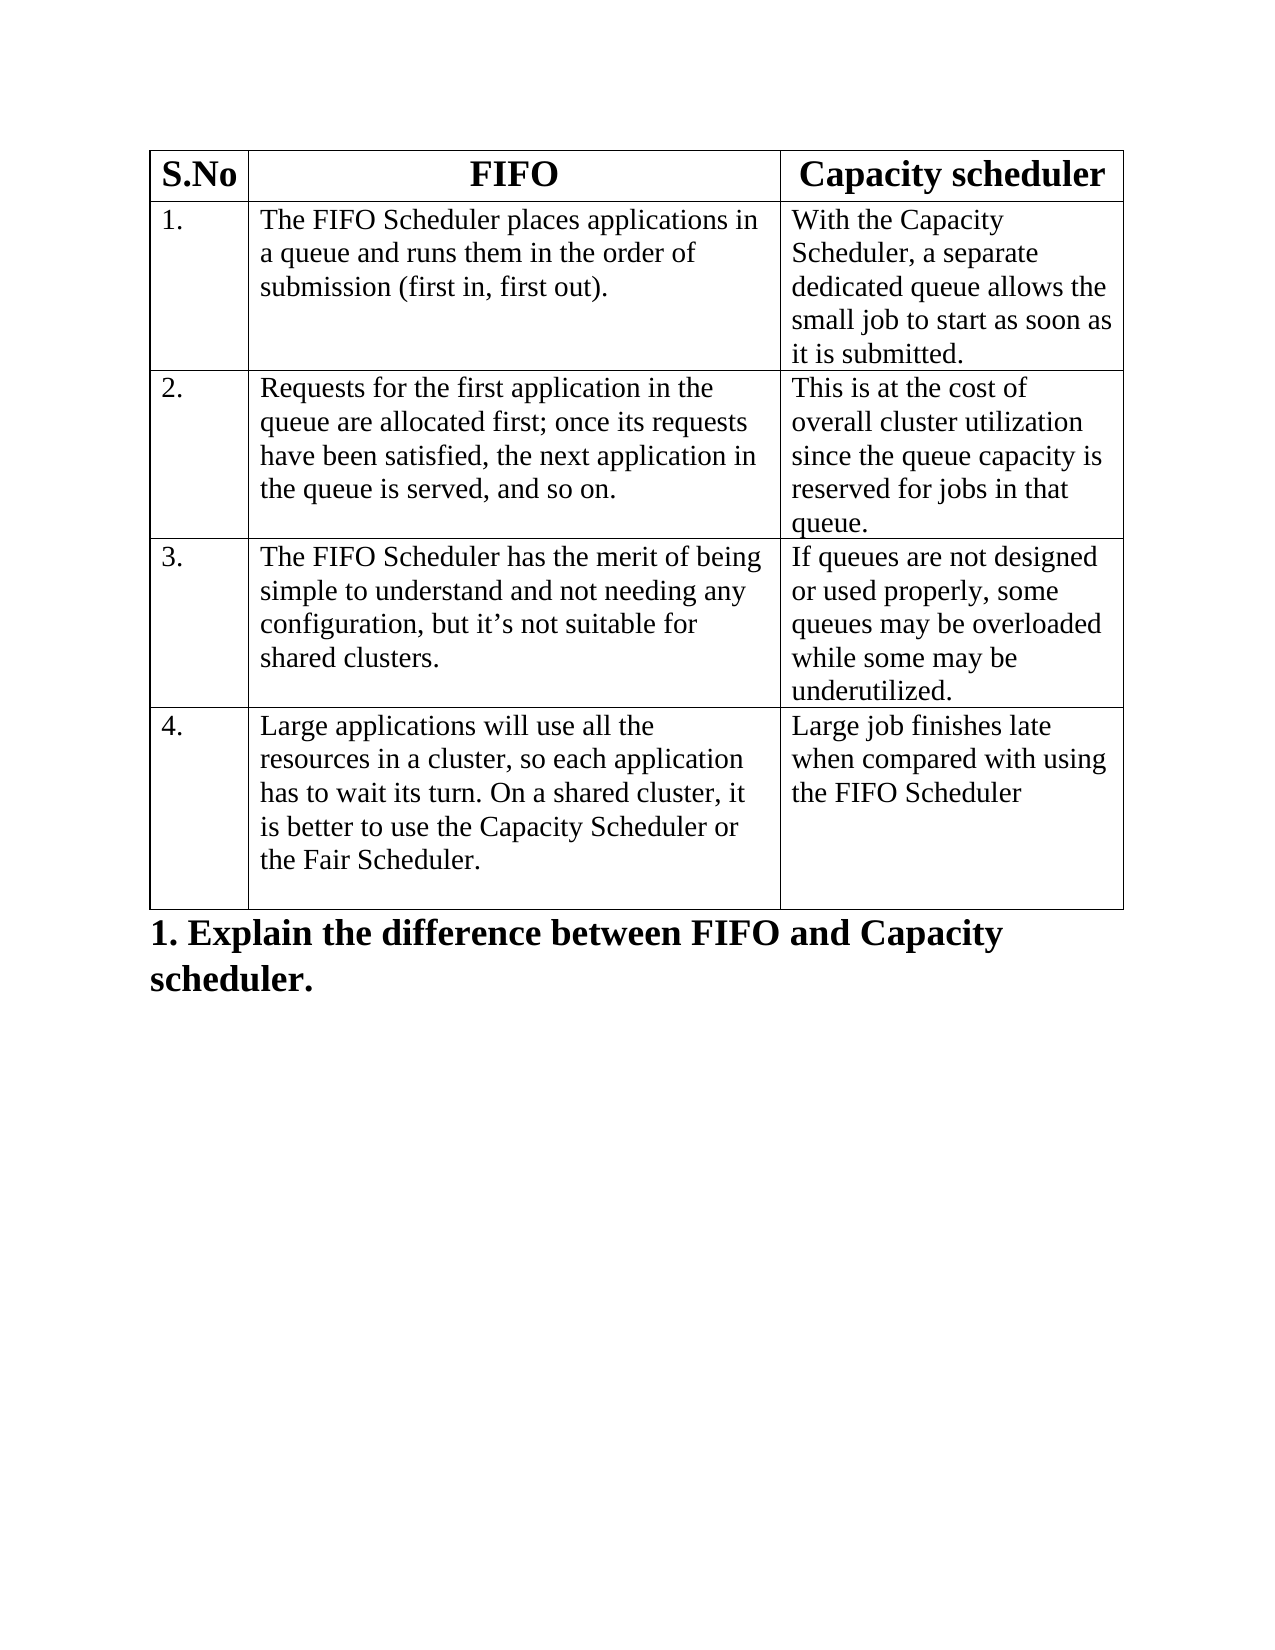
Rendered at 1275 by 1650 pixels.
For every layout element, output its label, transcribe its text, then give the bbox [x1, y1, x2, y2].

table_cell If queues are not designed or used properly, some queues may be overloaded while some may be underutilized. [781, 539, 1123, 707]
table_cell Large applications will use all the resources in a cluster, so each application has to wait its turn. On a shared cluster, it is better to use the Capacity Scheduler or the Fair Scheduler. [249, 708, 780, 909]
table_cell Large job finishes late when compared with using the FIFO Scheduler [781, 708, 1123, 909]
table_cell 3. [151, 539, 248, 707]
text 1. Explain the difference between FIFO and Capacity scheduler. [150, 910, 1125, 1000]
table_cell 2. [151, 371, 248, 538]
table_cell Requests for the first application in the queue are allocated first; once its requests have been satisfied, the next application in the queue is served, and so on. [249, 371, 780, 538]
table_cell This is at the cost of overall cluster utilization since the queue capacity is reserved for jobs in that queue. [781, 371, 1123, 538]
table_header FIFO [249, 151, 780, 201]
table_header Capacity scheduler [781, 151, 1123, 201]
table_cell 4. [151, 708, 248, 909]
table_cell The FIFO Scheduler places applications in a queue and runs them in the order of submission (first in, first out). [249, 202, 780, 369]
table_cell 1. [151, 202, 248, 369]
table_cell The FIFO Scheduler has the merit of being simple to understand and not needing any configuration, but it’s not suitable for shared clusters. [249, 539, 780, 707]
table_cell With the Capacity Scheduler, a separate dedicated queue allows the small job to start as soon as it is submitted. [781, 202, 1123, 369]
table_header S.No [151, 151, 248, 201]
